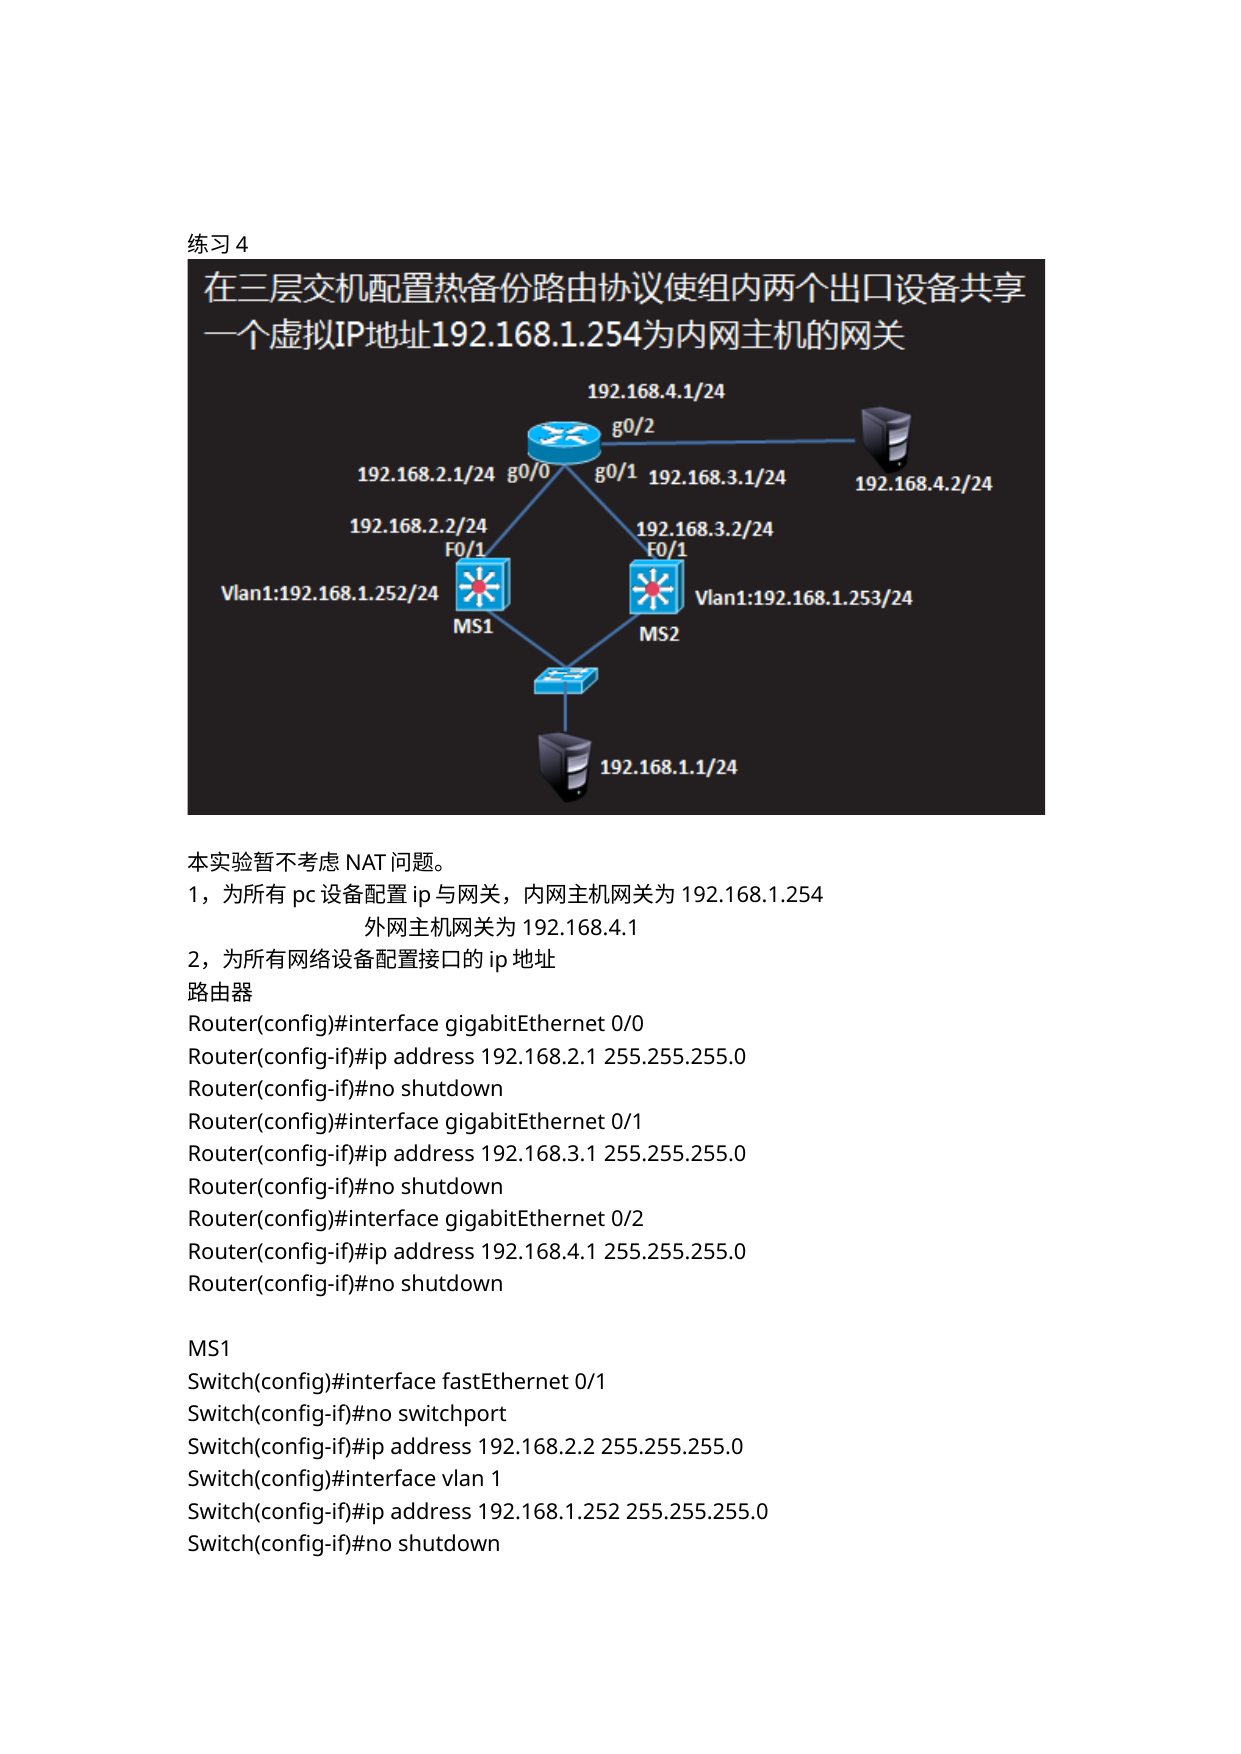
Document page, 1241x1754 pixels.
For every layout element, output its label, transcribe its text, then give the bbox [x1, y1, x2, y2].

text Router(config-if)#no shutdown [187, 1169, 1053, 1202]
text Router(config)#interface gigabitEthernet 0/1 [187, 1104, 1053, 1137]
text Switch(config-if)#ip address 192.168.1.252 255.255.255.0 [187, 1494, 1053, 1527]
text MS1 [187, 1332, 1053, 1364]
text Switch(config-if)#no shutdown [187, 1527, 1053, 1559]
text Switch(config-if)#ip address 192.168.2.2 255.255.255.0 [187, 1429, 1053, 1462]
text Router(config-if)#no shutdown [187, 1267, 1053, 1299]
text 本实验暂不考虑NAT问题。 [187, 844, 1053, 877]
text 路由器 [187, 974, 1053, 1007]
text Router(config-if)#no shutdown [187, 1072, 1053, 1104]
picture [187, 259, 1046, 815]
text Switch(config)#interface fastEthernet 0/1 [187, 1364, 1053, 1397]
text Switch(config-if)#no switchport [187, 1397, 1053, 1429]
text 外网主机网关为192.168.4.1 [187, 909, 1053, 942]
text Router(config)#interface gigabitEthernet 0/2 [187, 1202, 1053, 1234]
text Router(config-if)#ip address 192.168.4.1 255.255.255.0 [187, 1234, 1053, 1267]
text Switch(config)#interface vlan 1 [187, 1462, 1053, 1494]
text Router(config-if)#ip address 192.168.2.1 255.255.255.0 [187, 1039, 1053, 1072]
text 1，为所有pc设备配置ip与网关，内网主机网关为192.168.1.254 [187, 877, 1053, 909]
text Router(config-if)#ip address 192.168.3.1 255.255.255.0 [187, 1137, 1053, 1169]
text 练习4 [187, 227, 1053, 259]
text 2，为所有网络设备配置接口的ip地址 [187, 942, 1053, 974]
text Router(config)#interface gigabitEthernet 0/0 [187, 1007, 1053, 1039]
